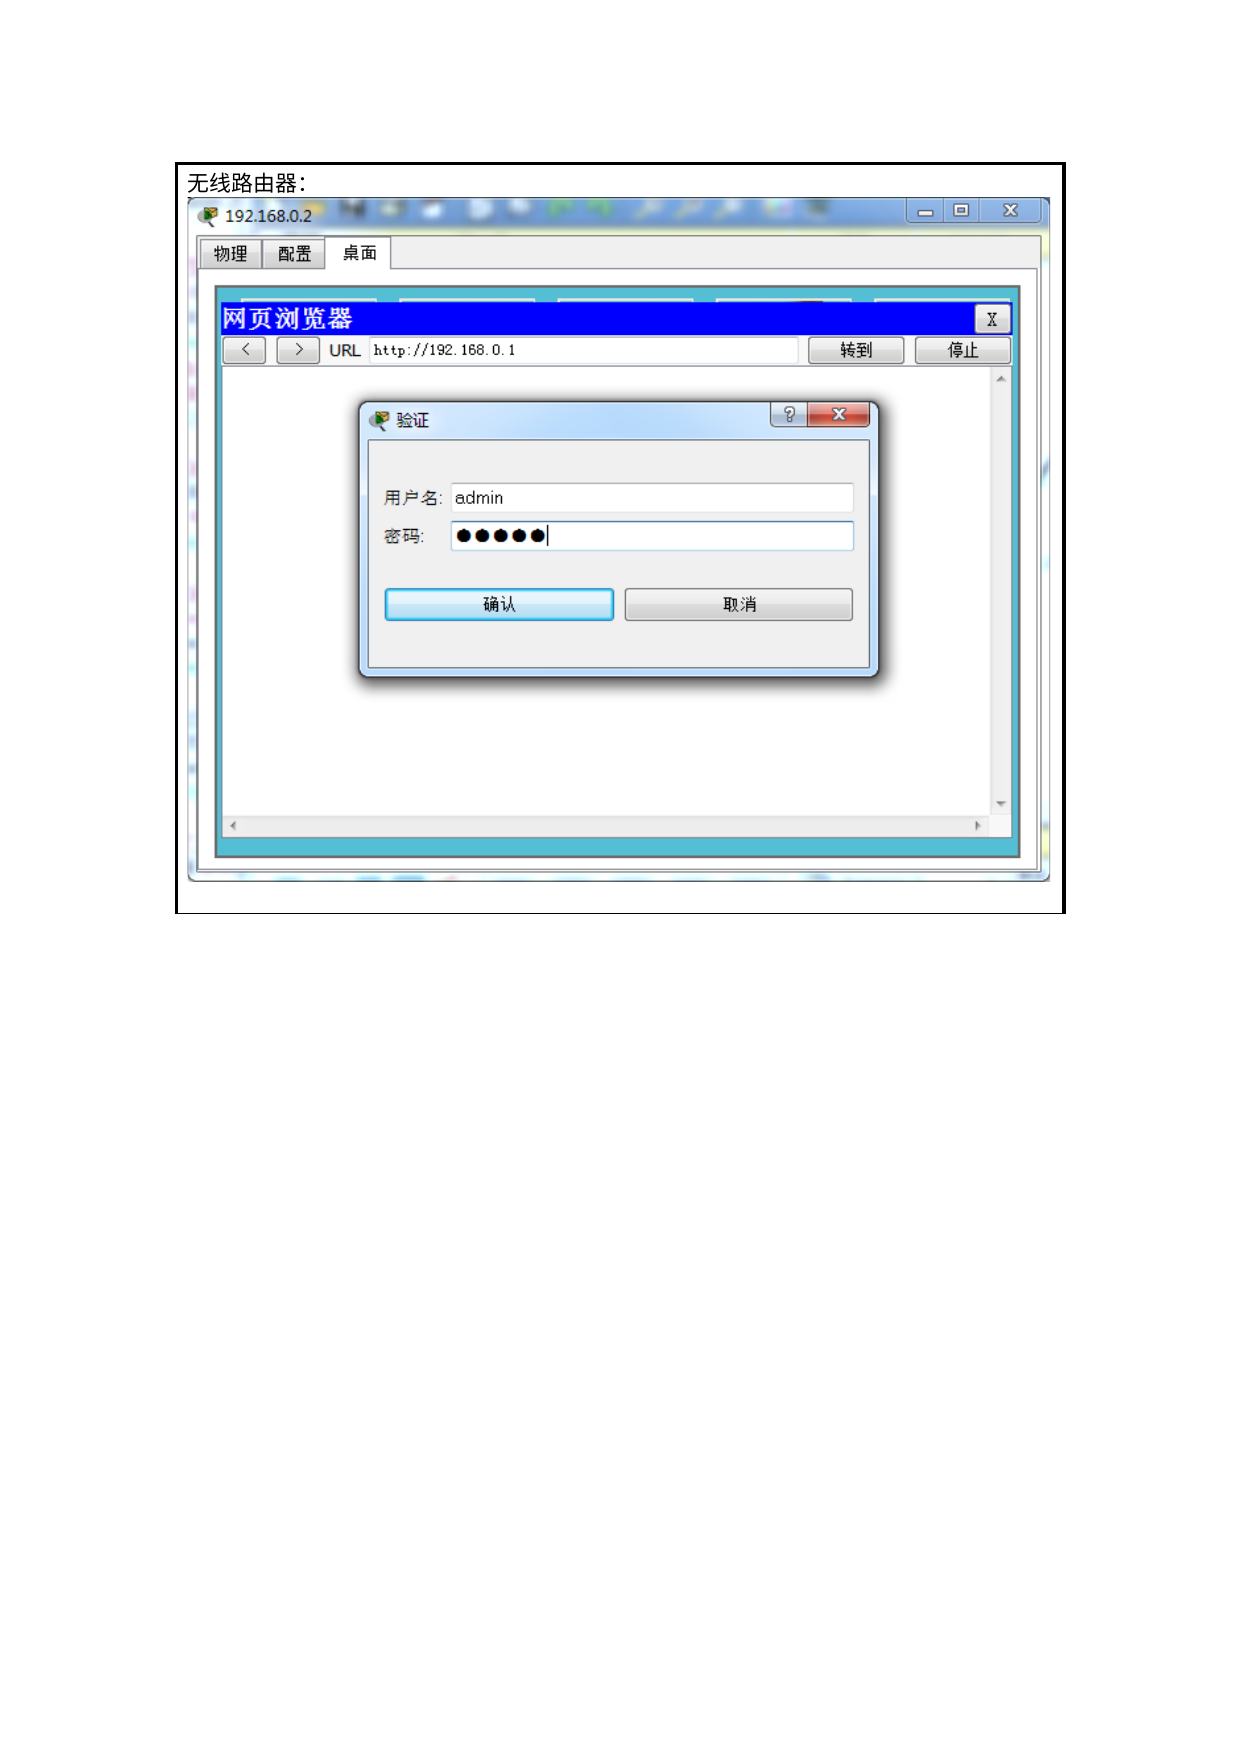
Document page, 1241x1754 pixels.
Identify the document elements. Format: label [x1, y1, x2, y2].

picture [187, 197, 1050, 882]
table_cell [178, 165, 1062, 913]
